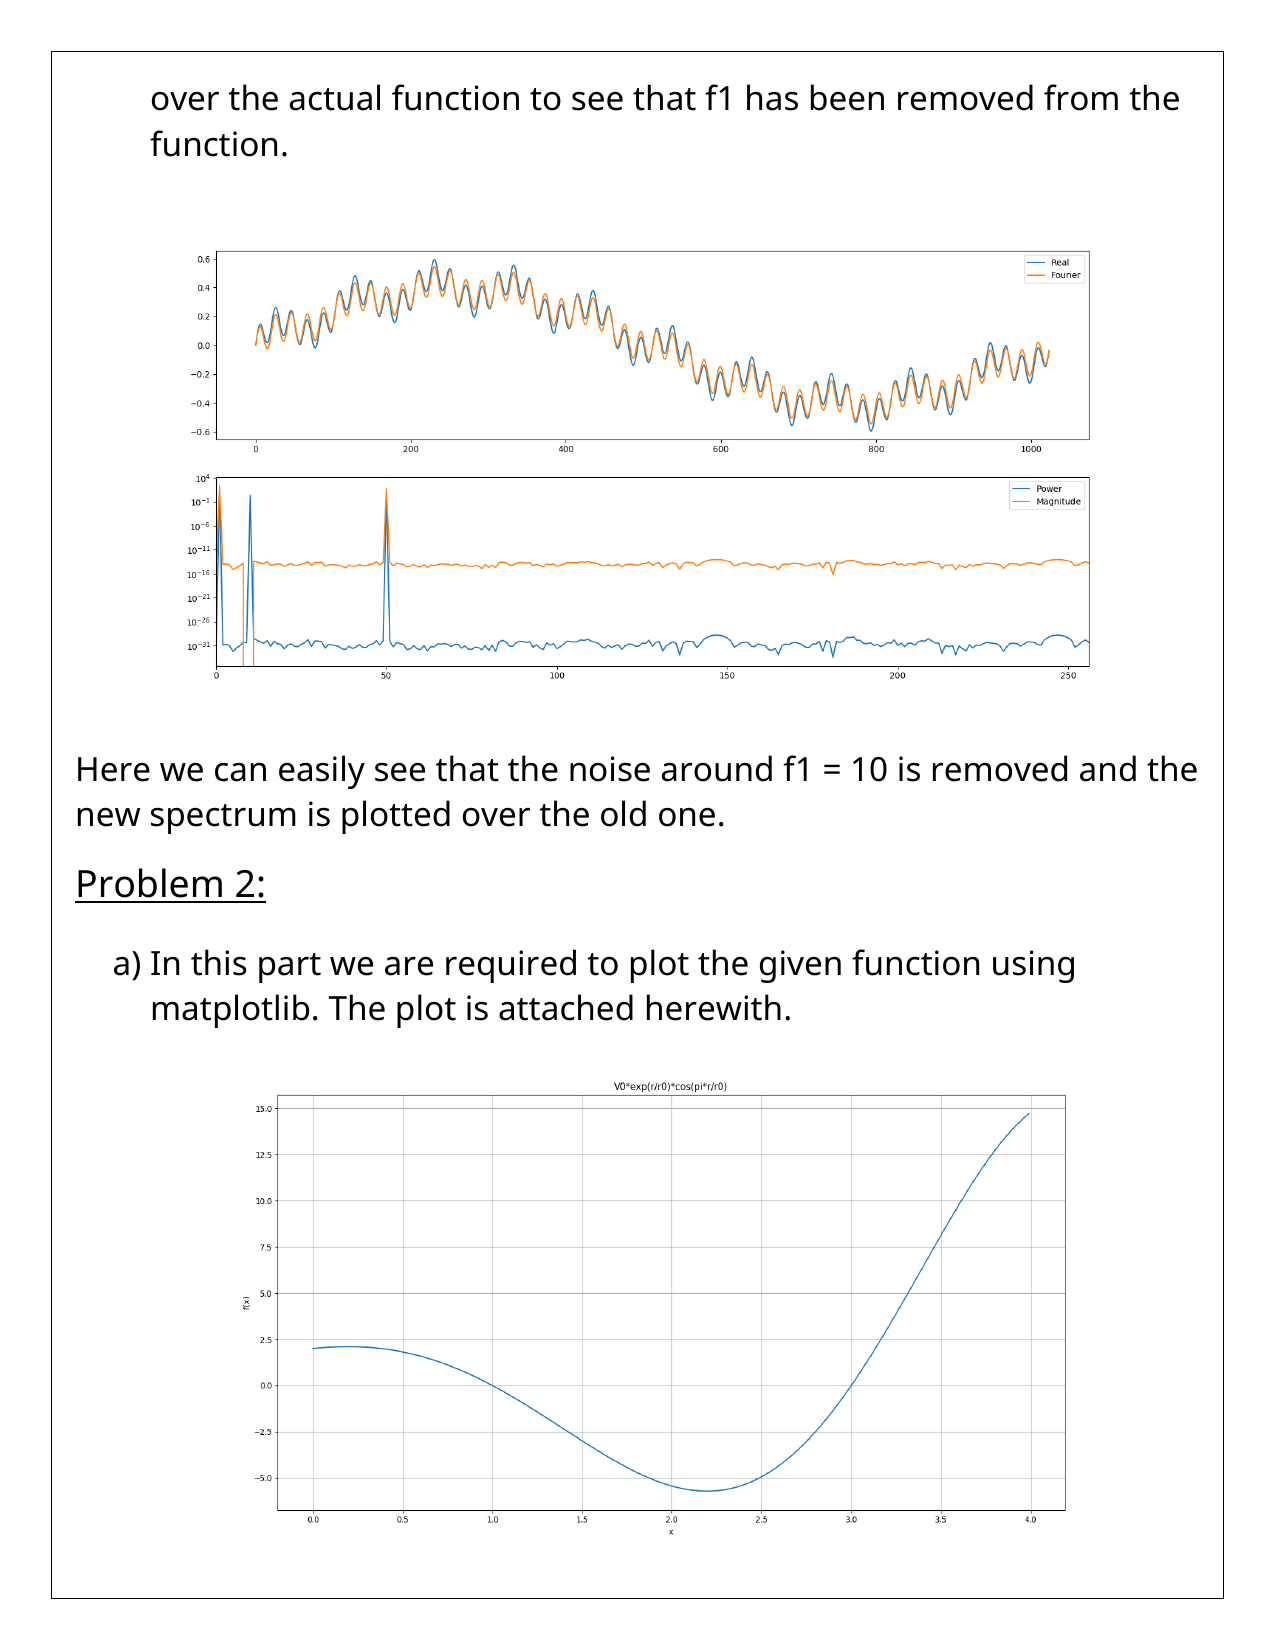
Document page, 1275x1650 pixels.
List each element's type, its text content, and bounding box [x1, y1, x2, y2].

picture [75, 186, 1200, 725]
text Here we can easily see that the noise around f1 = 10 is removed and the new spectrum is plotted over the old one. [75, 746, 1200, 836]
picture [150, 1030, 1166, 1569]
text Problem 2: [75, 857, 1200, 908]
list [112, 939, 1200, 1568]
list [112, 75, 1200, 166]
